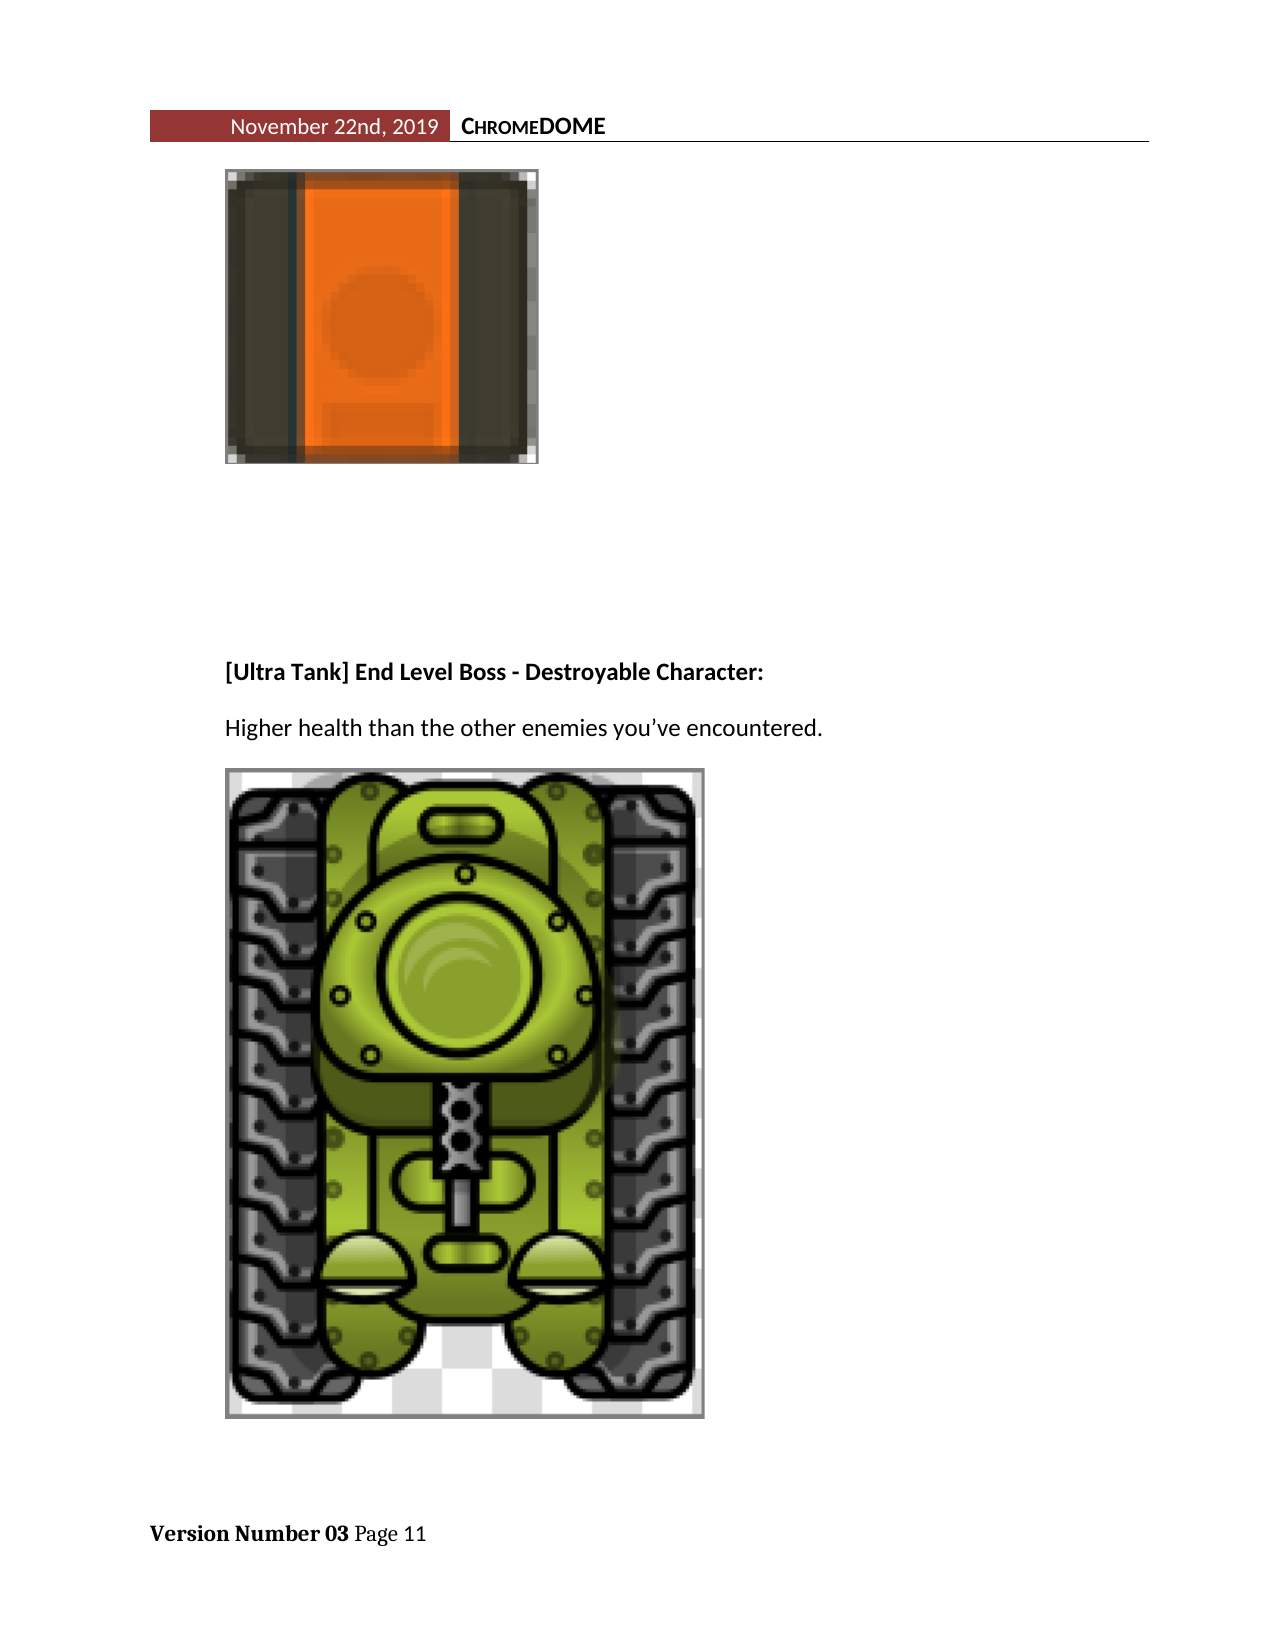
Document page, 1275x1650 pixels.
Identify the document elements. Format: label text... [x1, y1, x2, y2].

text Higher health than the other enemies you’ve encountered. [225, 712, 1125, 743]
picture [225, 169, 539, 464]
text [Ultra Tank] End Level Boss - Destroyable Character: [225, 657, 1125, 687]
picture [225, 768, 705, 1419]
